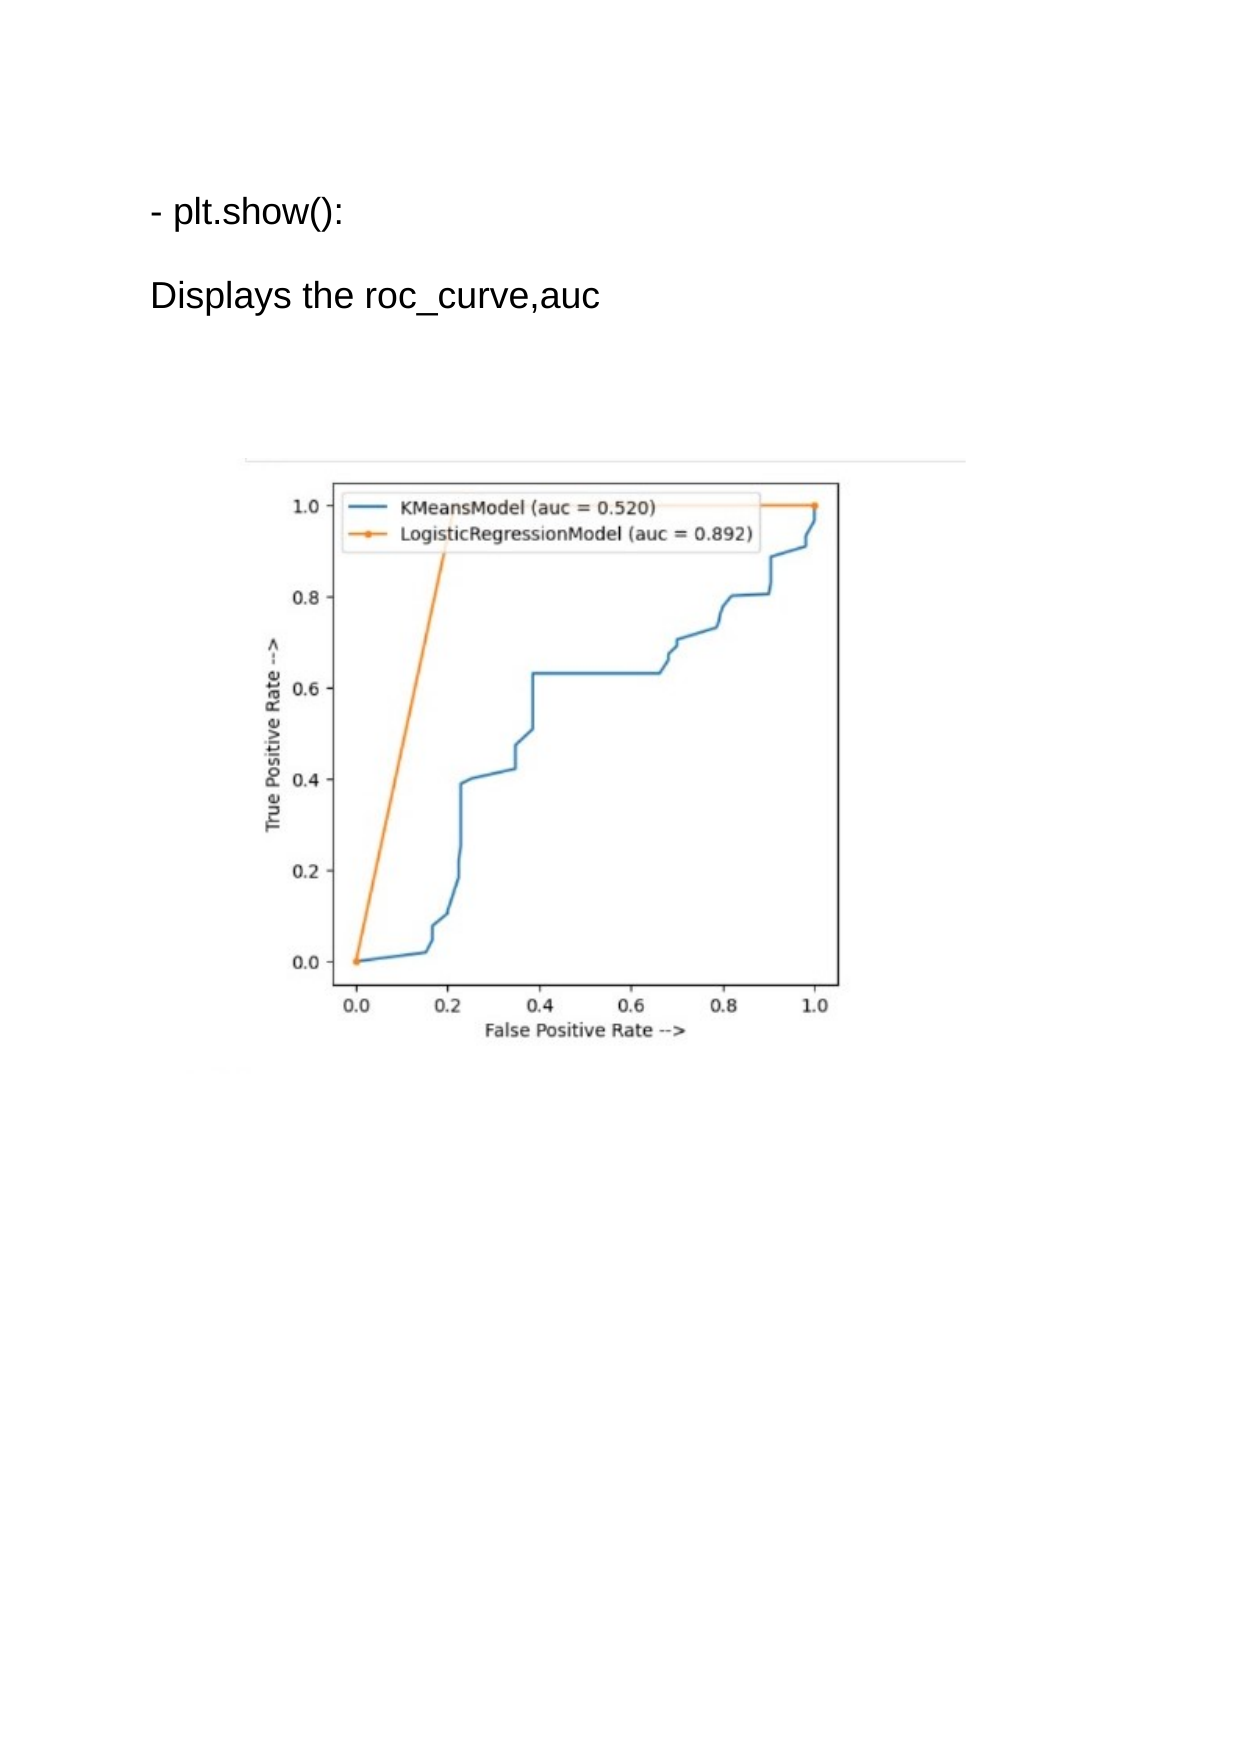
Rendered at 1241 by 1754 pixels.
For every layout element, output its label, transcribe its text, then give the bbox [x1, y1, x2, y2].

picture [150, 458, 966, 1074]
text Displays the roc_curve,auc [150, 274, 1090, 317]
text - plt.show(): [150, 191, 1090, 233]
